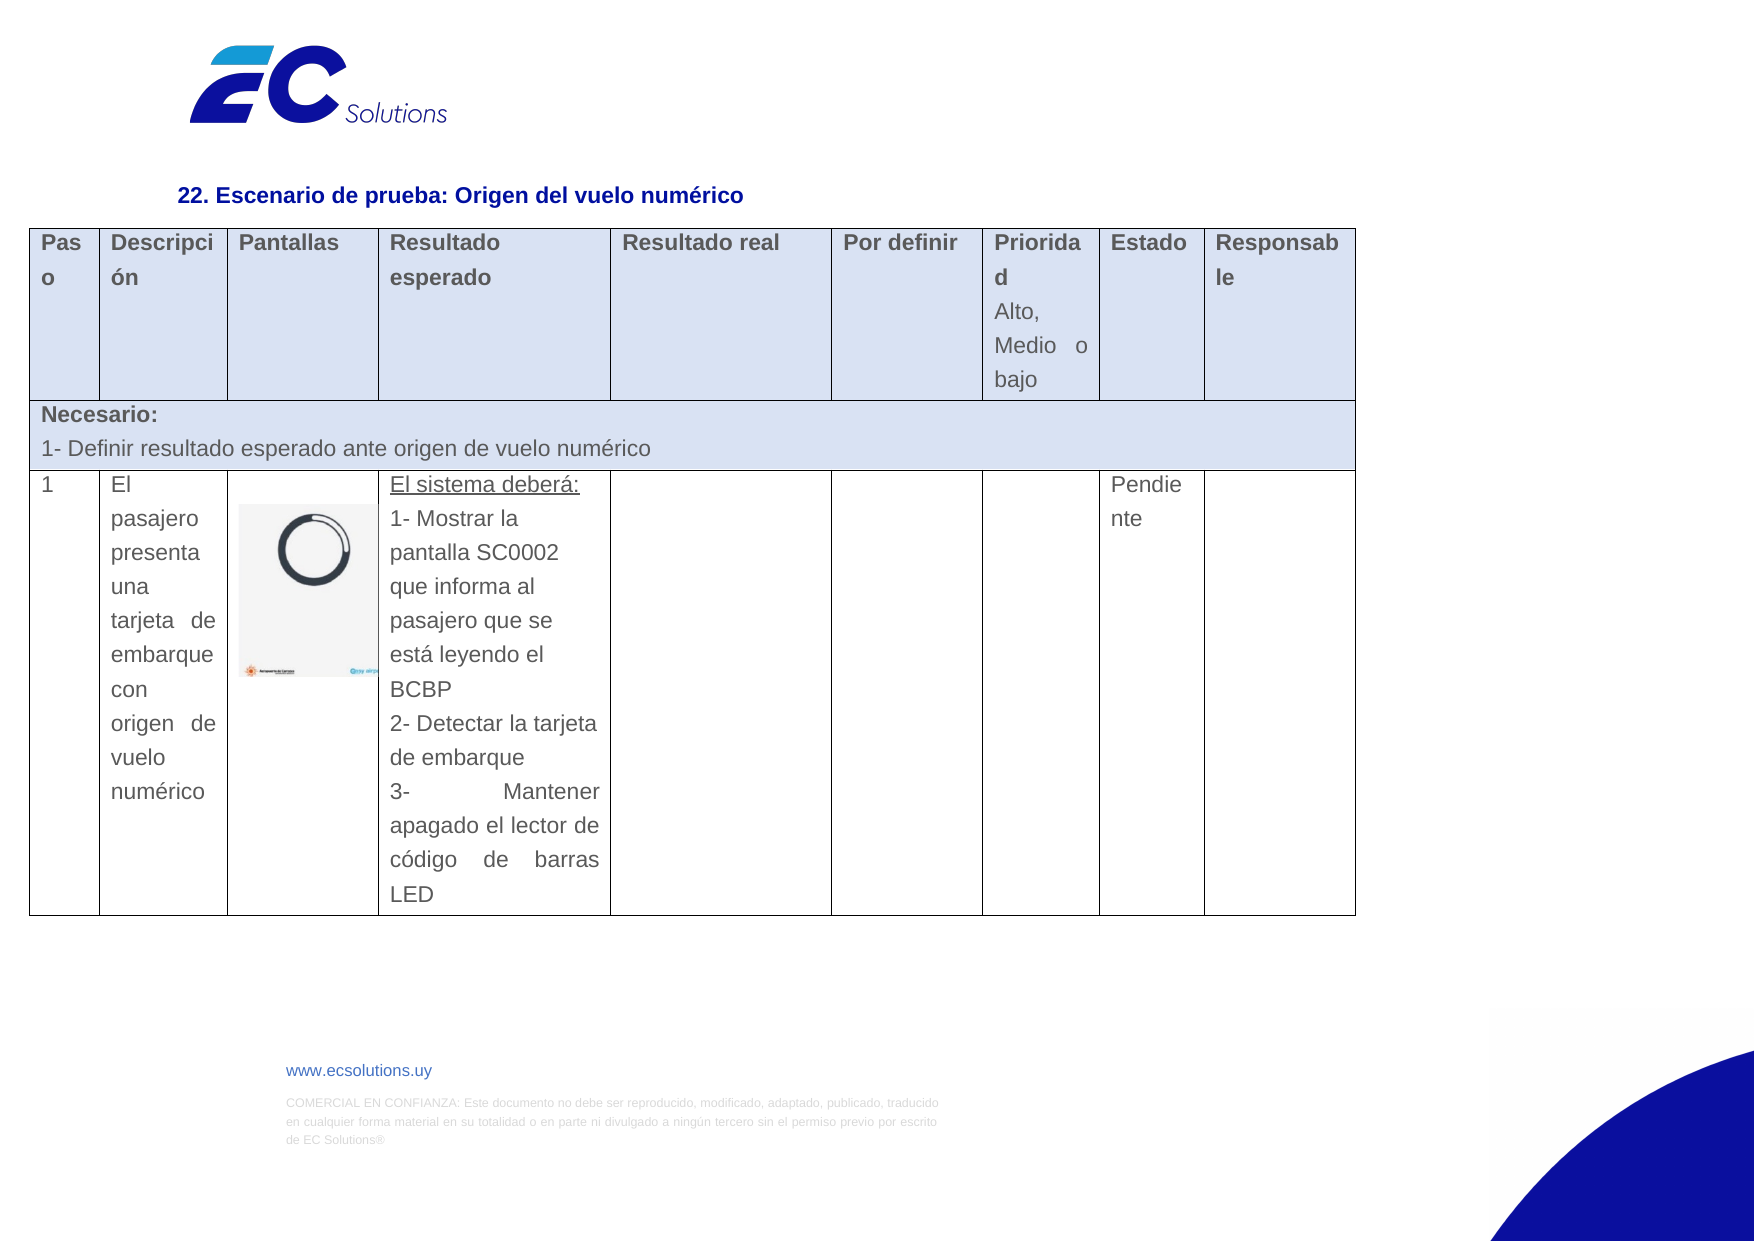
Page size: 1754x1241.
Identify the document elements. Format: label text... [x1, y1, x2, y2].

table_cell [228, 471, 378, 915]
table_cell Necesario: 1- Definir resultado esperado ante origen de vuelo numérico [30, 401, 1355, 469]
picture [1488, 1008, 1754, 1241]
table_header Pantallas [228, 229, 378, 400]
table_cell [611, 471, 831, 915]
table_header Por definir [832, 229, 982, 400]
table_cell [1205, 471, 1355, 915]
table_header Prioridad Alto, Medio o bajo [983, 229, 1099, 400]
table_cell [983, 471, 1099, 915]
picture [238, 504, 379, 677]
table_header Responsable [1205, 229, 1355, 400]
table_cell Pendiente [1100, 471, 1204, 915]
subtitle 22. Escenario de prueba: Origen del vuelo numérico [177, 182, 1503, 208]
table_cell El sistema deberá: 1- Mostrar la pantalla SC0002 que informa al pasajero que se está leyendo el BCBP 2- Detectar la tarjeta de embarque 3- Mantener apagado el lector de código de barras LED [379, 471, 610, 915]
table_header Resultado real [611, 229, 831, 400]
table_cell 1 [30, 471, 99, 915]
table_cell [832, 471, 982, 915]
table_header Estado [1100, 229, 1204, 400]
table_header Resultado esperado [379, 229, 610, 400]
table_header Descripción [100, 229, 227, 400]
table_cell El pasajero presenta una tarjeta de embarque con origen de vuelo numérico [100, 471, 227, 915]
picture [189, 45, 448, 123]
table_header Paso [30, 229, 99, 400]
